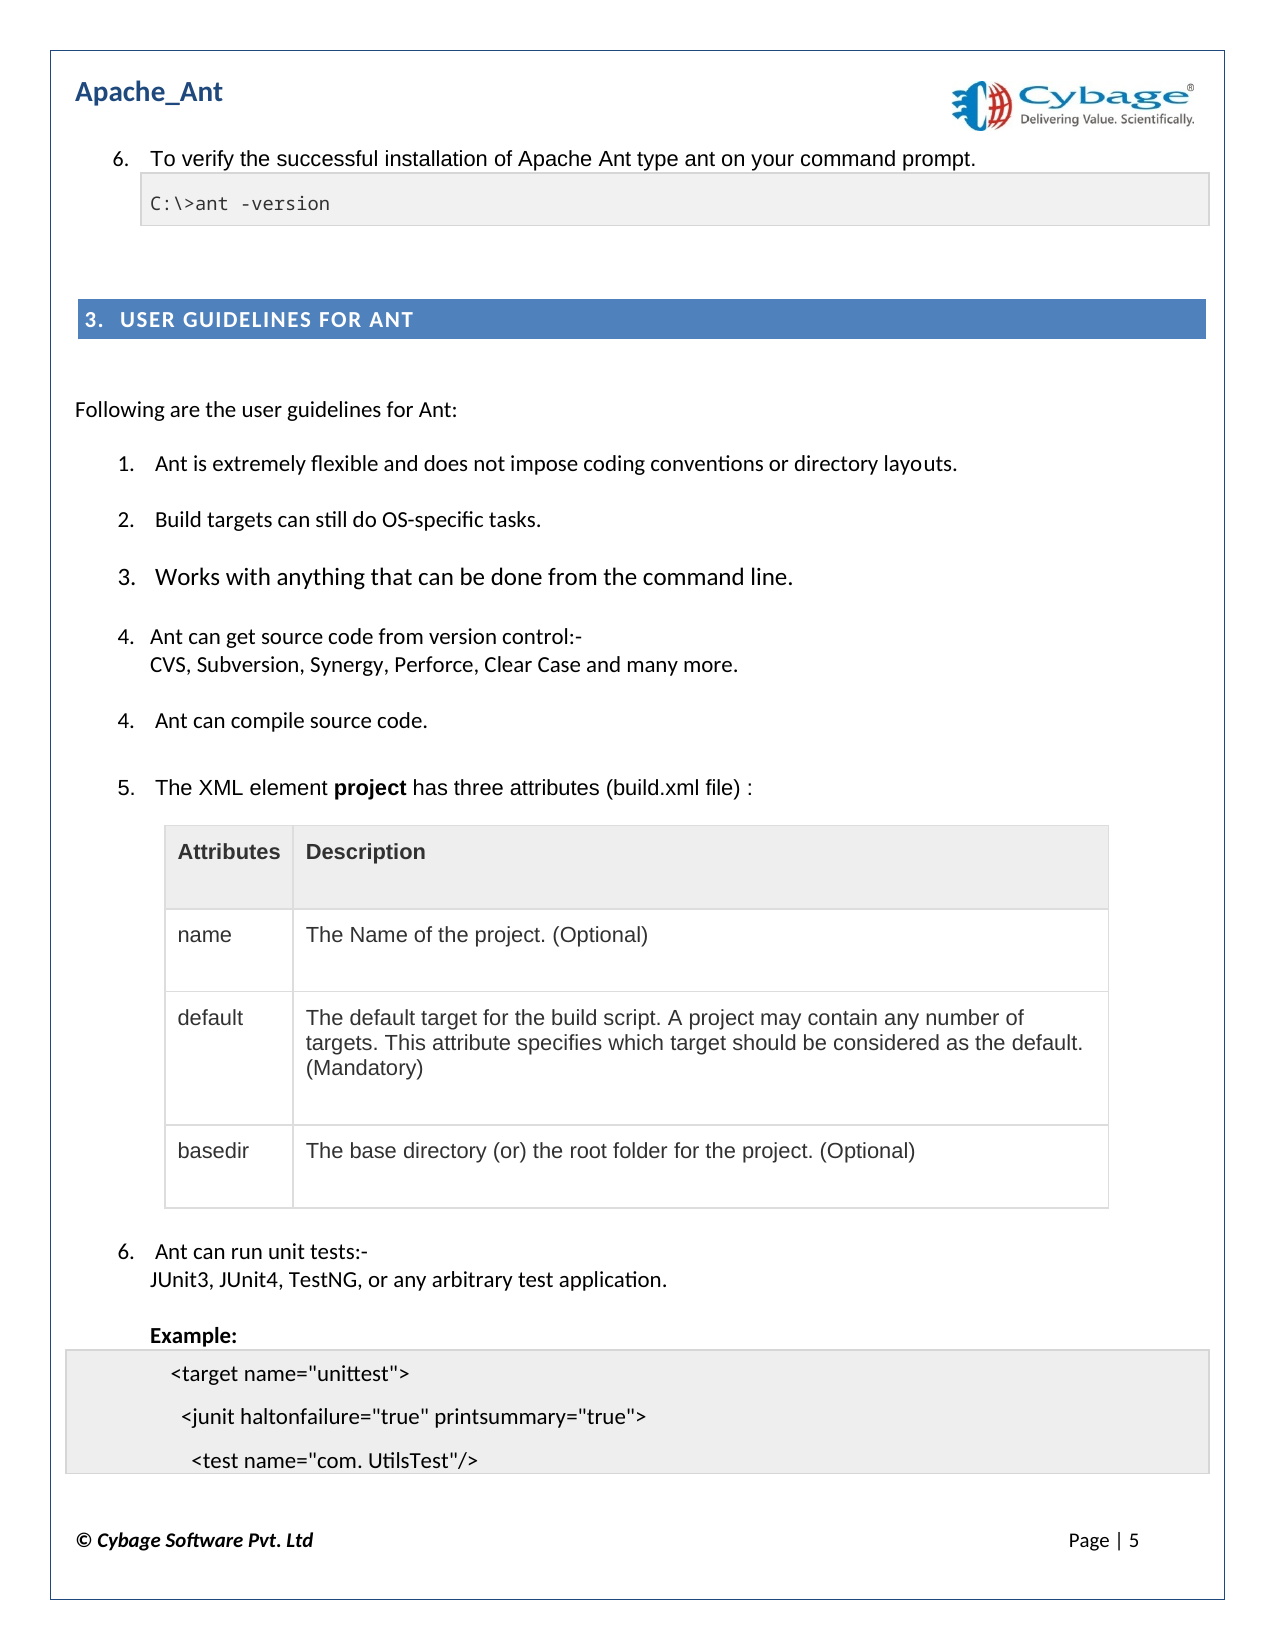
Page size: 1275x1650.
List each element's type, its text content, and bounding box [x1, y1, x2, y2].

table_cell name [166, 910, 292, 991]
table_cell The Name of the project. (Optional) [294, 910, 1108, 991]
text <junit haltonfailure="true" printsummary="true"> [67, 1393, 1208, 1431]
list Works with anything that can be done from the command line. [117, 561, 1200, 592]
table_cell The base directory (or) the root folder for the project. (Optional) [294, 1126, 1108, 1207]
text 4. Ant can get source code from version control:- [75, 622, 1200, 650]
list Example: [150, 1321, 1200, 1349]
list Ant can run unit tests:- [117, 1237, 1200, 1265]
table_header Description [294, 826, 1108, 908]
table_cell default [166, 992, 292, 1124]
list CVS, Subversion, Synergy, Perforce, Clear Case and many more. [150, 650, 1200, 678]
list The XML element project has three attributes (build.xml file) : [117, 762, 1195, 800]
table_header Attributes [166, 826, 292, 908]
list C:\>ant -version [142, 174, 1208, 225]
list Ant can compile source code. [117, 706, 1200, 734]
table_cell basedir [166, 1126, 292, 1207]
text Following are the user guidelines for Ant: [75, 396, 1200, 424]
text <test name="com. UtilsTest"/> [67, 1436, 1208, 1473]
list Build targets can still do OS-specific tasks. [117, 505, 1200, 533]
list Ant is extremely flexible and does not impose coding conventions or directory layouts. [117, 449, 1200, 477]
text <target name="unittest"> [67, 1351, 1208, 1387]
list JUnit3, JUnit4, TestNG, or any arbitrary test application. [150, 1265, 1200, 1293]
picture [951, 81, 1194, 131]
list To verify the successful installation of Apache Ant type ant on your command prompt. [112, 134, 1195, 172]
subtitle USer Guidelines FOr ANT [84, 305, 1200, 333]
table_cell The default target for the build script. A project may contain any number of targets. This attribute specifies which target should be considered as the default. (Mandatory) [294, 992, 1108, 1124]
